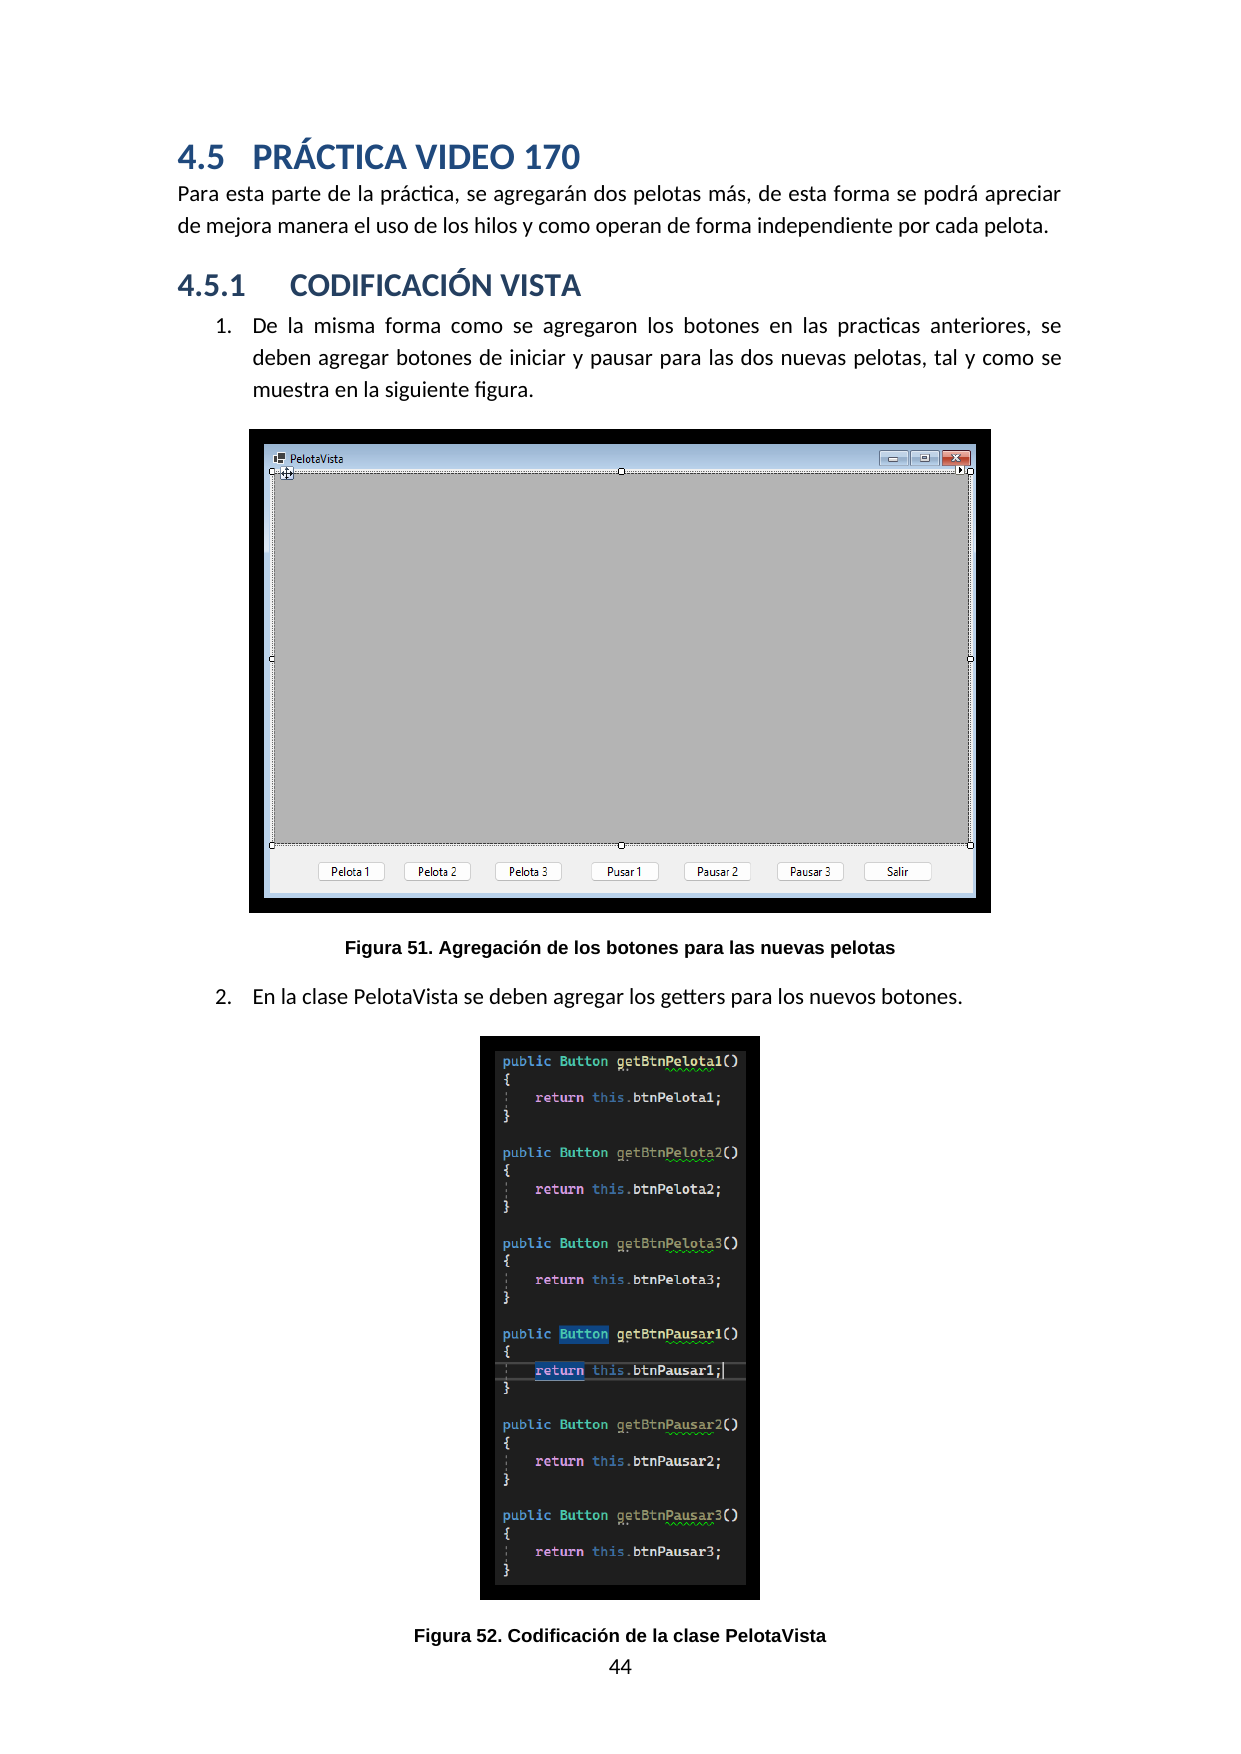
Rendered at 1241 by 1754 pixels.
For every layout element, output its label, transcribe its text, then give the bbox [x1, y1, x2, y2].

list En la clase PelotaVista se deben agregar los getters para los nuevos botones. [215, 982, 1063, 1010]
subtitle CODIFICACIÓN VISTA [177, 264, 1063, 305]
text Para esta parte de la práctica, se agregarán dos pelotas más, de esta forma se podrá apreciar de mejora manera el uso de los hilos y como operan de forma independiente por cada pelota. [177, 179, 1063, 239]
subtitle PRÁCTICA VIDEO 170 [177, 133, 1063, 179]
picture [495, 1051, 746, 1585]
list De la misma forma como se agregaron los botones en las practicas anteriores, se deben agregar botones de iniciar y pausar para las dos nuevas pelotas, tal y como se muestra en la siguiente figura. [215, 311, 1063, 403]
picture [264, 444, 976, 898]
